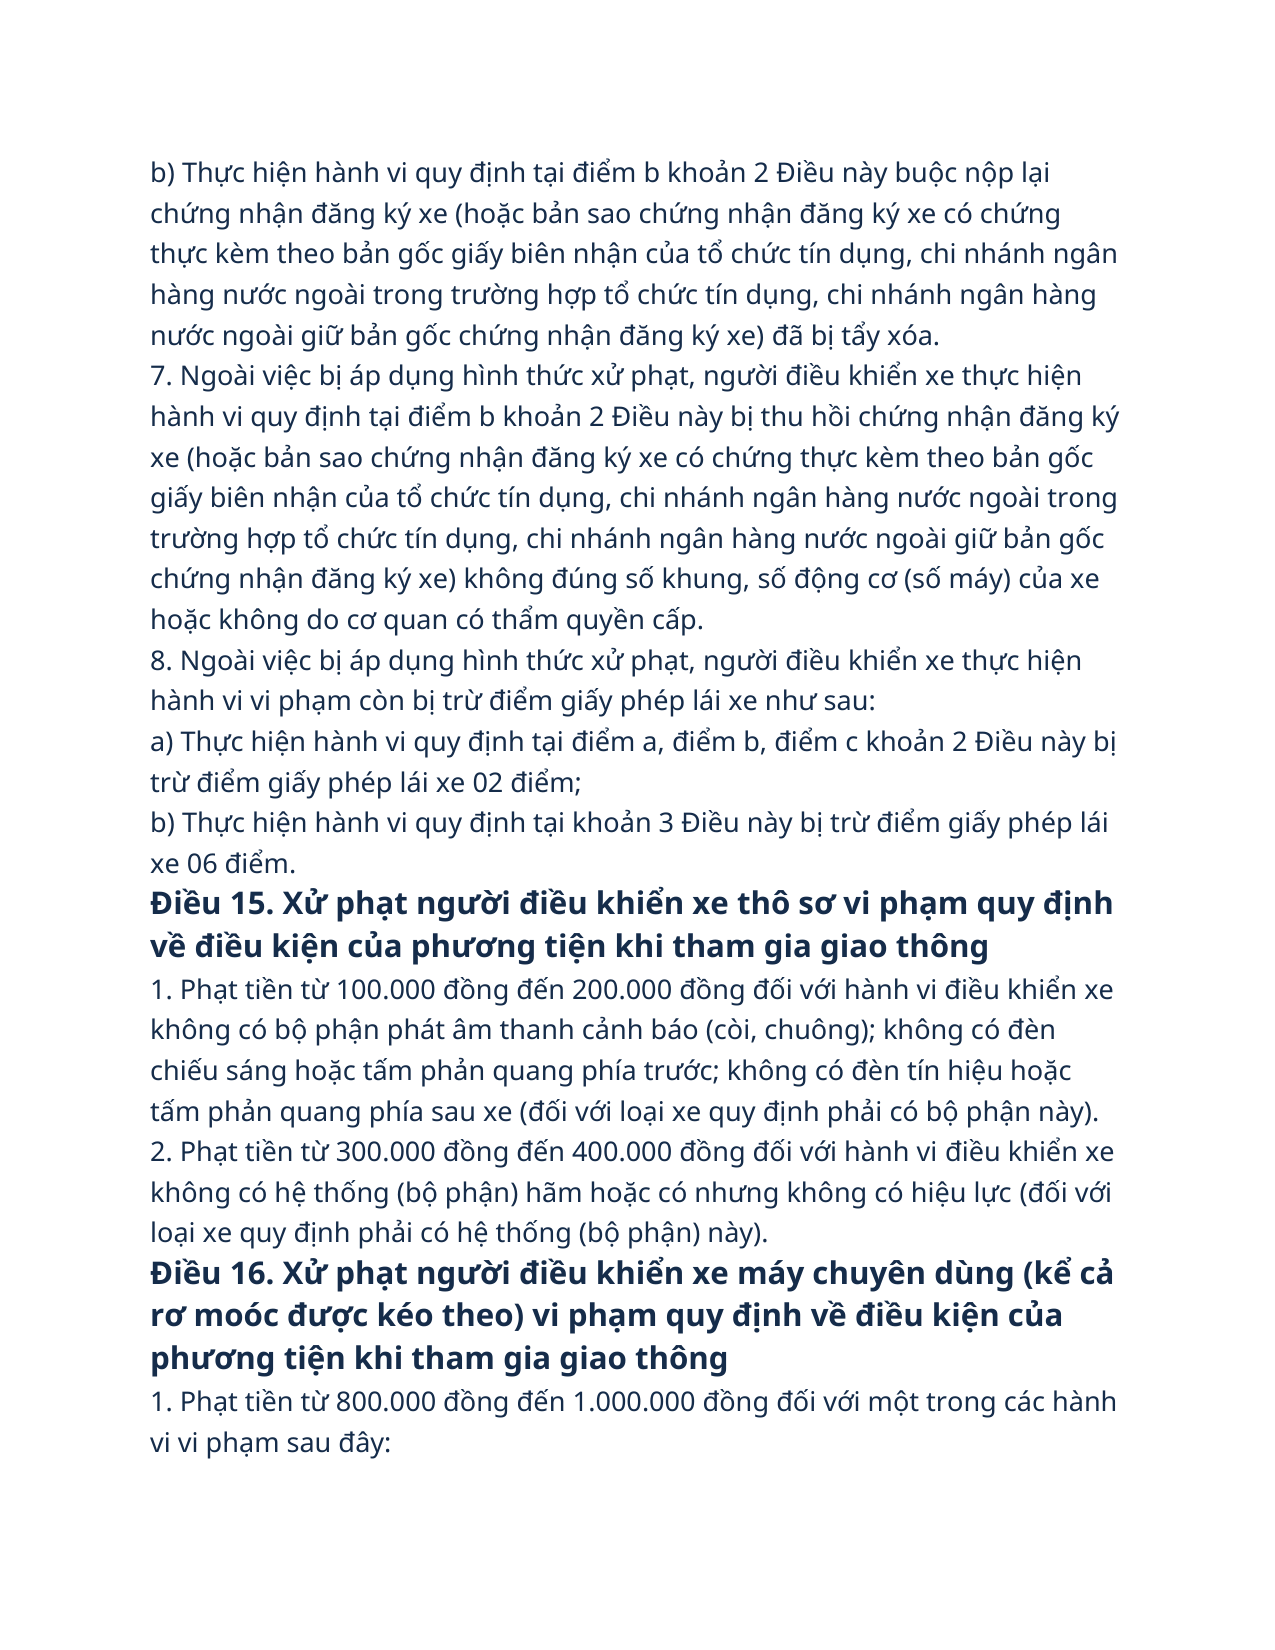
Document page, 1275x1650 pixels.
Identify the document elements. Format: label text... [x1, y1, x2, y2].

text b) Thực hiện hành vi quy định tại điểm b khoản 2 Điều này buộc nộp lại chứng nhận đăng ký xe (hoặc bản sao chứng nhận đăng ký xe có chứng thực kèm theo bản gốc giấy biên nhận của tổ chức tín dụng, chi nhánh ngân hàng nước ngoài trong trường hợp tổ chức tín dụng, chi nhánh ngân hàng nước ngoài giữ bản gốc chứng nhận đăng ký xe) đã bị tẩy xóa. [150, 150, 1125, 353]
text b) Thực hiện hành vi quy định tại khoản 3 Điều này bị trừ điểm giấy phép lái xe 06 điểm. [150, 800, 1125, 881]
text 2. Phạt tiền từ 300.000 đồng đến 400.000 đồng đối với hành vi điều khiển xe không có hệ thống (bộ phận) hãm hoặc có nhưng không có hiệu lực (đối với loại xe quy định phải có hệ thống (bộ phận) này). [150, 1129, 1125, 1251]
text 1. Phạt tiền từ 800.000 đồng đến 1.000.000 đồng đối với một trong các hành vi vi phạm sau đây: [150, 1379, 1125, 1460]
text 7. Ngoài việc bị áp dụng hình thức xử phạt, người điều khiển xe thực hiện hành vi quy định tại điểm b khoản 2 Điều này bị thu hồi chứng nhận đăng ký xe (hoặc bản sao chứng nhận đăng ký xe có chứng thực kèm theo bản gốc giấy biên nhận của tổ chức tín dụng, chi nhánh ngân hàng nước ngoài trong trường hợp tổ chức tín dụng, chi nhánh ngân hàng nước ngoài giữ bản gốc chứng nhận đăng ký xe) không đúng số khung, số động cơ (số máy) của xe hoặc không do cơ quan có thẩm quyền cấp. [150, 353, 1125, 637]
text 1. Phạt tiền từ 100.000 đồng đến 200.000 đồng đối với hành vi điều khiển xe không có bộ phận phát âm thanh cảnh báo (còi, chuông); không có đèn chiếu sáng hoặc tấm phản quang phía trước; không có đèn tín hiệu hoặc tấm phản quang phía sau xe (đối với loại xe quy định phải có bộ phận này). [150, 966, 1125, 1129]
text 8. Ngoài việc bị áp dụng hình thức xử phạt, người điều khiển xe thực hiện hành vi vi phạm còn bị trừ điểm giấy phép lái xe như sau: [150, 637, 1125, 719]
text Điều 15. Xử phạt người điều khiển xe thô sơ vi phạm quy định về điều kiện của phương tiện khi tham gia giao thông [150, 881, 1125, 966]
text a) Thực hiện hành vi quy định tại điểm a, điểm b, điểm c khoản 2 Điều này bị trừ điểm giấy phép lái xe 02 điểm; [150, 719, 1125, 800]
text Điều 16. Xử phạt người điều khiển xe máy chuyên dùng (kể cả rơ moóc được kéo theo) vi phạm quy định về điều kiện của phương tiện khi tham gia giao thông [150, 1251, 1125, 1379]
